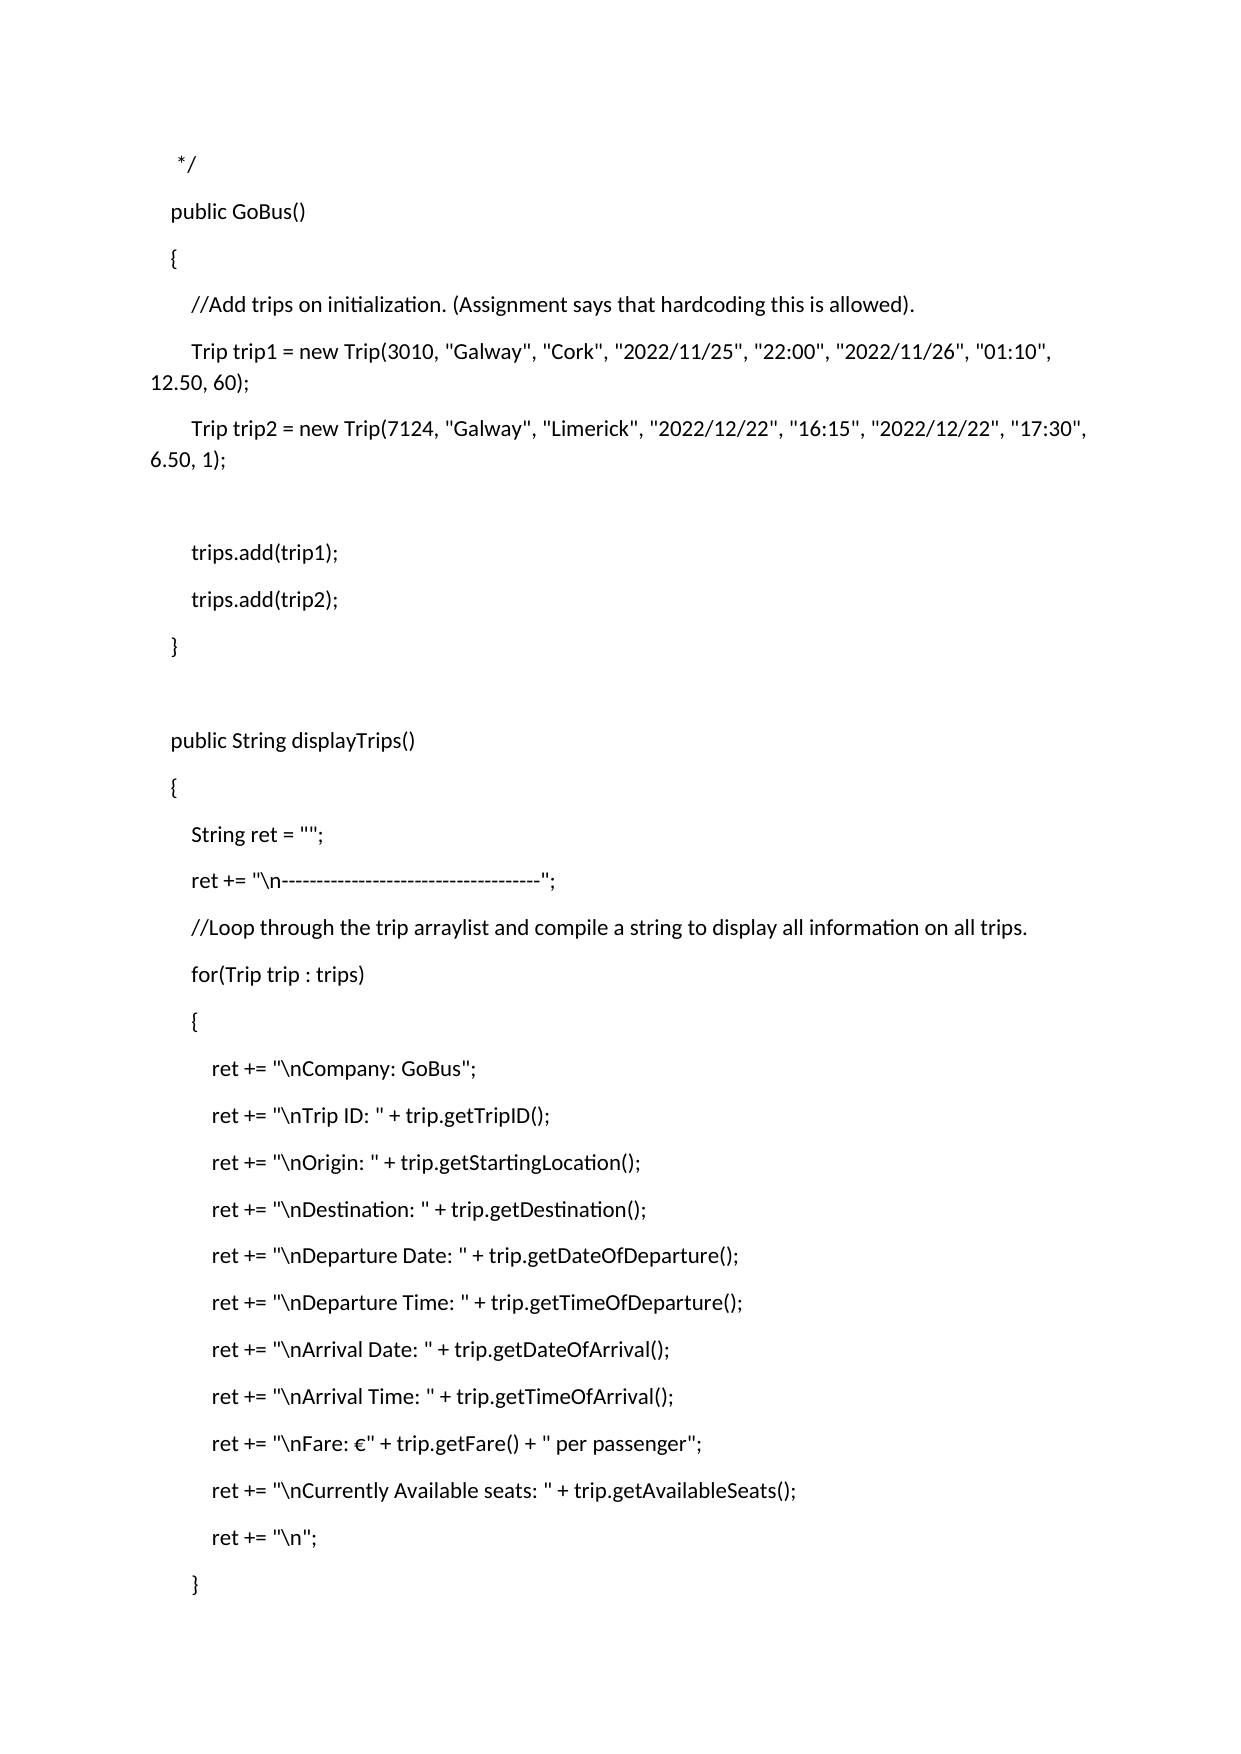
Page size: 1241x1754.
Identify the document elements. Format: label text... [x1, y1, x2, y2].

text public GoBus() [150, 197, 1090, 225]
text ret += "\n"; [150, 1523, 1090, 1551]
text ret += "\nDeparture Time: " + trip.getTimeOfDeparture(); [150, 1288, 1090, 1317]
text String ret = ""; [150, 820, 1090, 848]
text } [150, 1570, 1090, 1598]
text ret += "\nDeparture Date: " + trip.getDateOfDeparture(); [150, 1242, 1090, 1270]
text ret += "\nCompany: GoBus"; [150, 1054, 1090, 1082]
text trips.add(trip1); [150, 538, 1090, 567]
text ret += "\nCurrently Available seats: " + trip.getAvailableSeats(); [150, 1476, 1090, 1504]
text { [150, 244, 1090, 272]
text ret += "\nOrigin: " + trip.getStartingLocation(); [150, 1148, 1090, 1176]
text //Loop through the trip arraylist and compile a string to display all information on all trips. [150, 913, 1090, 942]
text ret += "\n-------------------------------------"; [150, 867, 1090, 895]
text ret += "\nFare: €" + trip.getFare() + " per passenger"; [150, 1429, 1090, 1457]
text */ [150, 150, 1090, 178]
text //Add trips on initialization. (Assignment says that hardcoding this is allowed). [150, 291, 1090, 319]
text public String displayTrips() [150, 726, 1090, 754]
text Trip trip1 = new Trip(3010, "Galway", "Cork", "2022/11/25", "22:00", "2022/11/26", "01:10", 12.50, 60); [150, 337, 1090, 396]
text for(Trip trip : trips) [150, 960, 1090, 988]
text trips.add(trip2); [150, 585, 1090, 613]
text ret += "\nArrival Date: " + trip.getDateOfArrival(); [150, 1335, 1090, 1363]
text { [150, 1007, 1090, 1035]
text Trip trip2 = new Trip(7124, "Galway", "Limerick", "2022/12/22", "16:15", "2022/12/22", "17:30", 6.50, 1); [150, 414, 1090, 473]
text { [150, 773, 1090, 801]
text ret += "\nDestination: " + trip.getDestination(); [150, 1195, 1090, 1223]
text ret += "\nTrip ID: " + trip.getTripID(); [150, 1101, 1090, 1129]
text ret += "\nArrival Time: " + trip.getTimeOfArrival(); [150, 1382, 1090, 1410]
text } [150, 632, 1090, 660]
